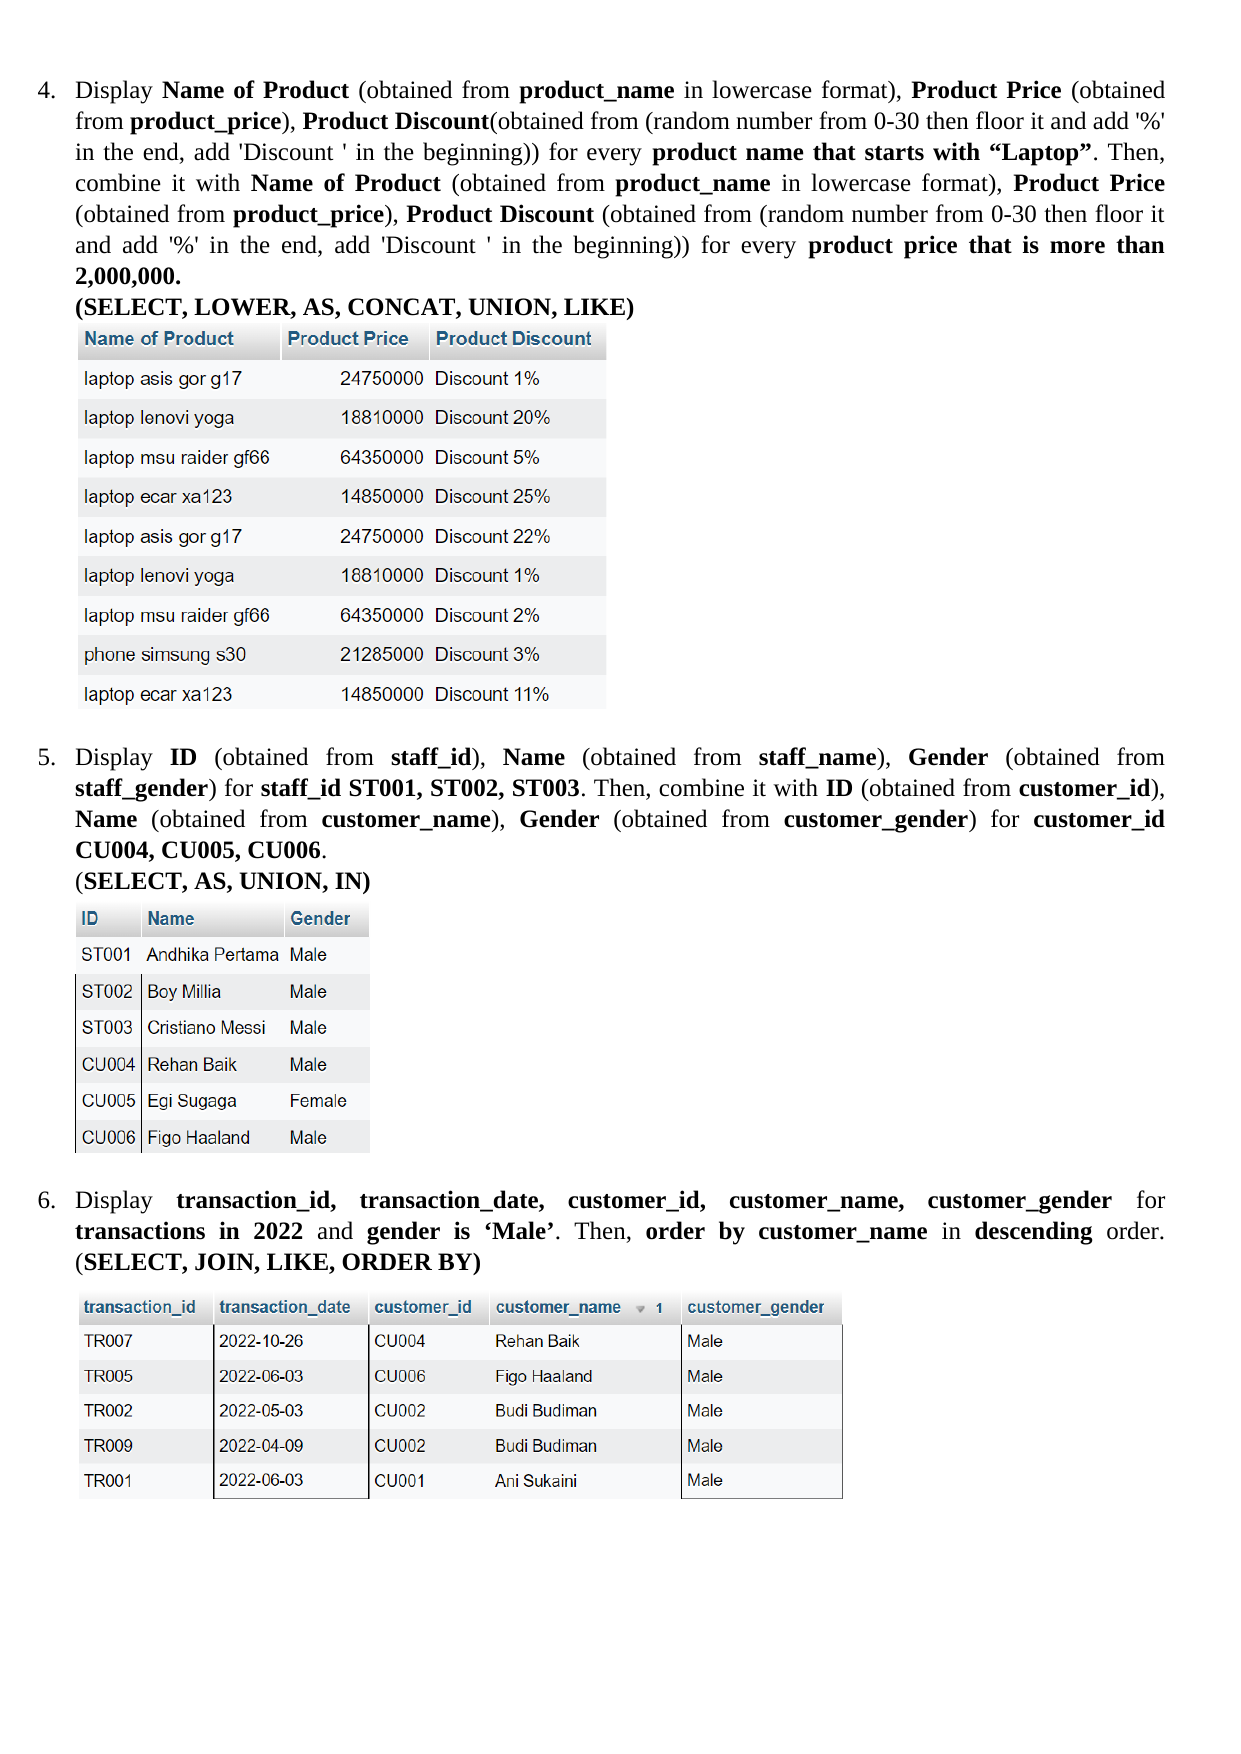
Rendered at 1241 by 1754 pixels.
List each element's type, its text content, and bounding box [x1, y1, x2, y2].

list (SELECT, LOWER, AS, CONCAT, UNION, LIKE) [75, 292, 1165, 321]
picture [75, 897, 371, 1153]
picture [75, 323, 607, 709]
picture [75, 1278, 843, 1499]
list Display ID (obtained from staff_id), Name (obtained from staff_name), Gender (obtained from staff_gender) for staff_id ST001, ST002, ST003. Then, combine it with ID (obtained from customer_id), Name (obtained from customer_name), Gender (obtained from customer_gender) for customer_id CU004, CU005, CU006. [37, 742, 1165, 864]
list (SELECT, AS, UNION, IN) [75, 866, 1165, 895]
list Display transaction_id, transaction_date, customer_id, customer_name, customer_gender for transactions in 2022 and gender is ‘Male’. Then, order by customer_name in descending order. (SELECT, JOIN, LIKE, ORDER BY) [37, 1185, 1165, 1276]
list Display Name of Product (obtained from product_name in lowercase format), Product Price (obtained from product_price), Product Discount(obtained from (random number from 0-30 then floor it and add '%' in the end, add 'Discount ' in the beginning)) for every product name that starts with “Laptop”. Then, combine it with Name of Product (obtained from product_name in lowercase format), Product Price (obtained from product_price), Product Discount (obtained from (random number from 0-30 then floor it and add '%' in the end, add 'Discount ' in the beginning)) for every product price that is more than 2,000,000. [37, 75, 1165, 290]
